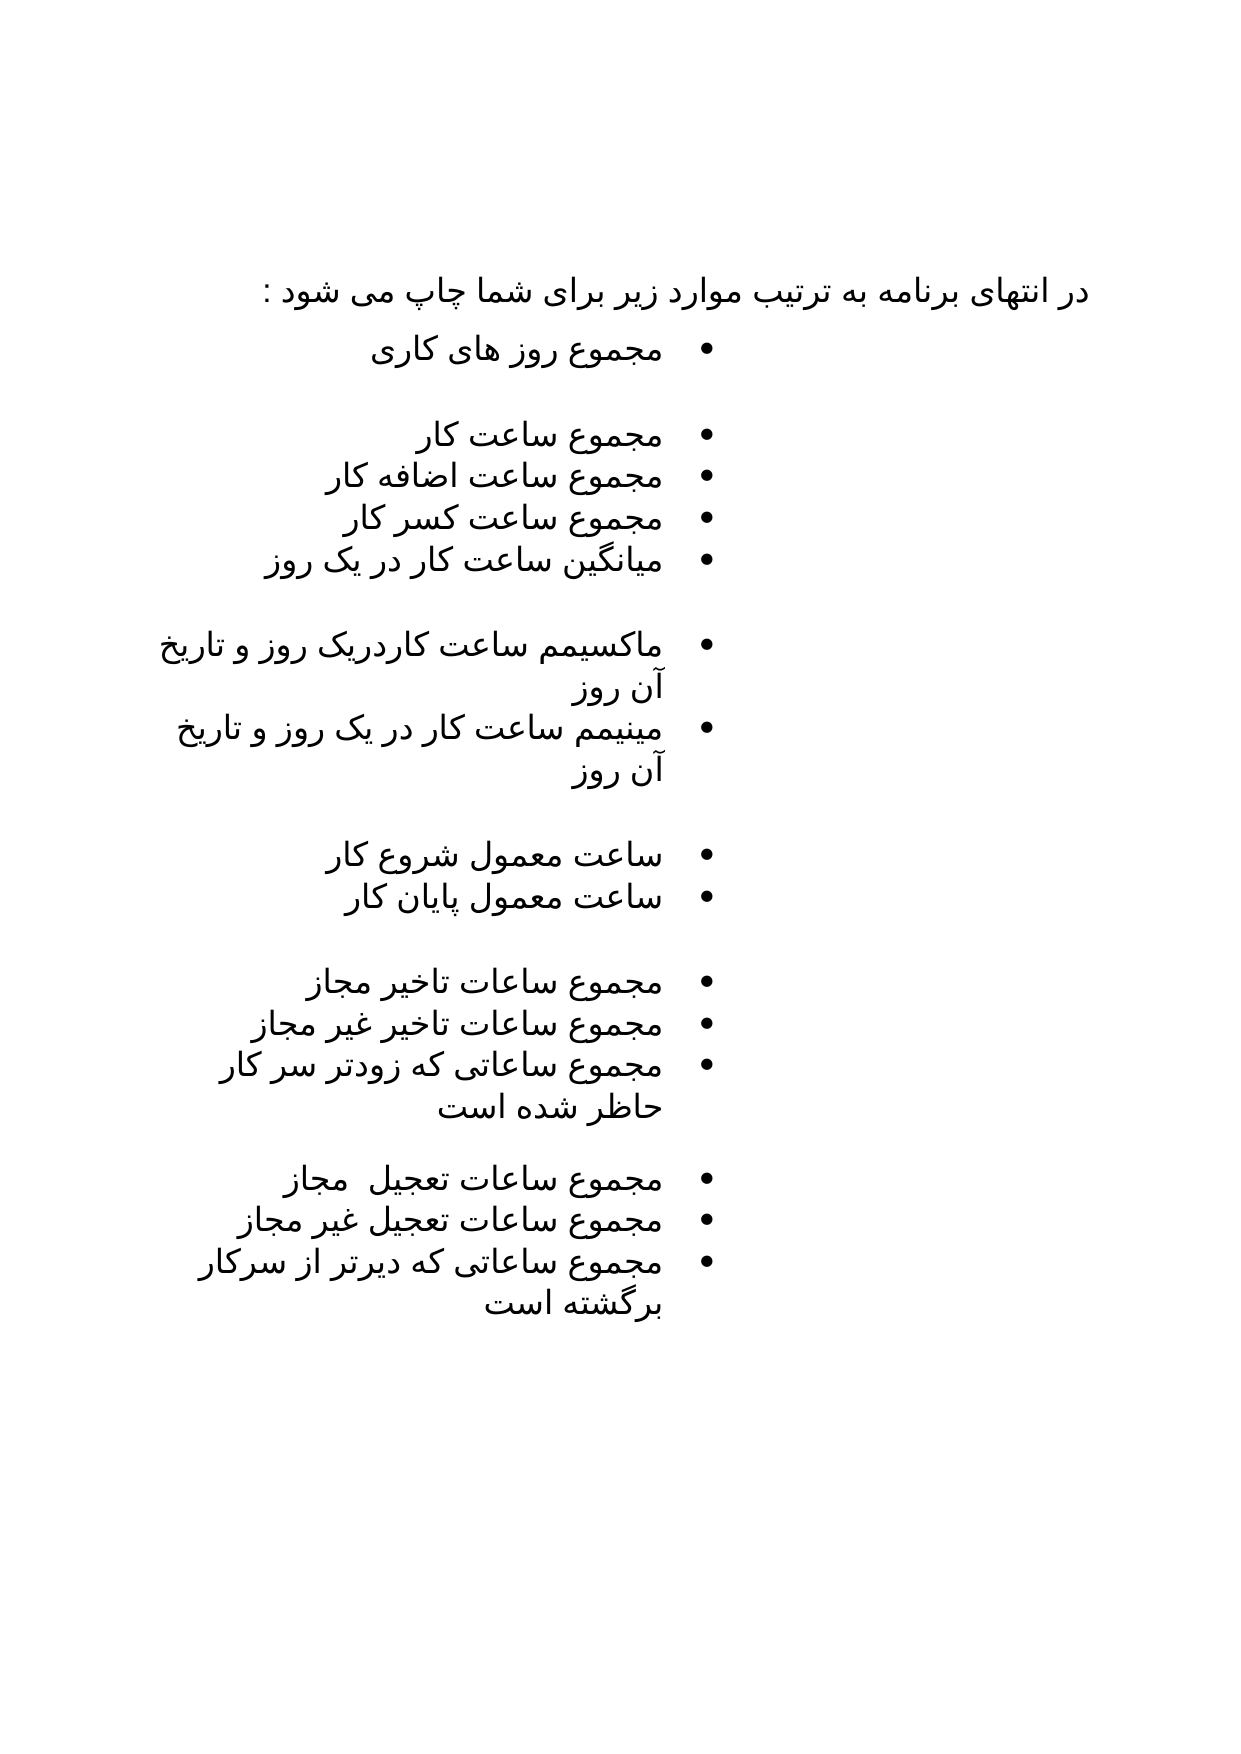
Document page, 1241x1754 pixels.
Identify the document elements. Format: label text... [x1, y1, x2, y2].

list مجموع ساعت کار [150, 415, 701, 453]
list میانگین ساعت کار در یک روز [150, 539, 701, 578]
list ساعت معمول شروع کار [150, 835, 701, 874]
list مجموع ساعات تعجیل مجاز [150, 1158, 701, 1197]
list مجموع ساعات تاخیر غیر مجاز [150, 1004, 701, 1042]
list مجموع ساعاتی که زودتر سر کار حاظر شده است [150, 1045, 701, 1125]
list ماکسیمم ساعت کاردریک روز و تاریخ آن روز [150, 625, 701, 705]
list مجموع ساعاتی که دیرتر از سرکار برگشته است [150, 1242, 701, 1322]
list ساعت معمول پایان کار [150, 877, 701, 915]
list مینیمم ساعت کار در یک روز و تاریخ آن روز [150, 708, 701, 788]
list مجموع ساعت اضافه کار [150, 456, 701, 495]
list مجموع ساعات تعجیل غیر مجاز [150, 1200, 701, 1239]
list مجموع ساعات تاخیر مجاز [150, 962, 701, 1001]
list مجموع ساعت کسر کار [150, 498, 701, 537]
text در انتهای برنامه به ترتیب موارد زیر برای شما چاپ می شود : [150, 271, 1090, 310]
list مجموع روز های کاری [150, 329, 701, 368]
